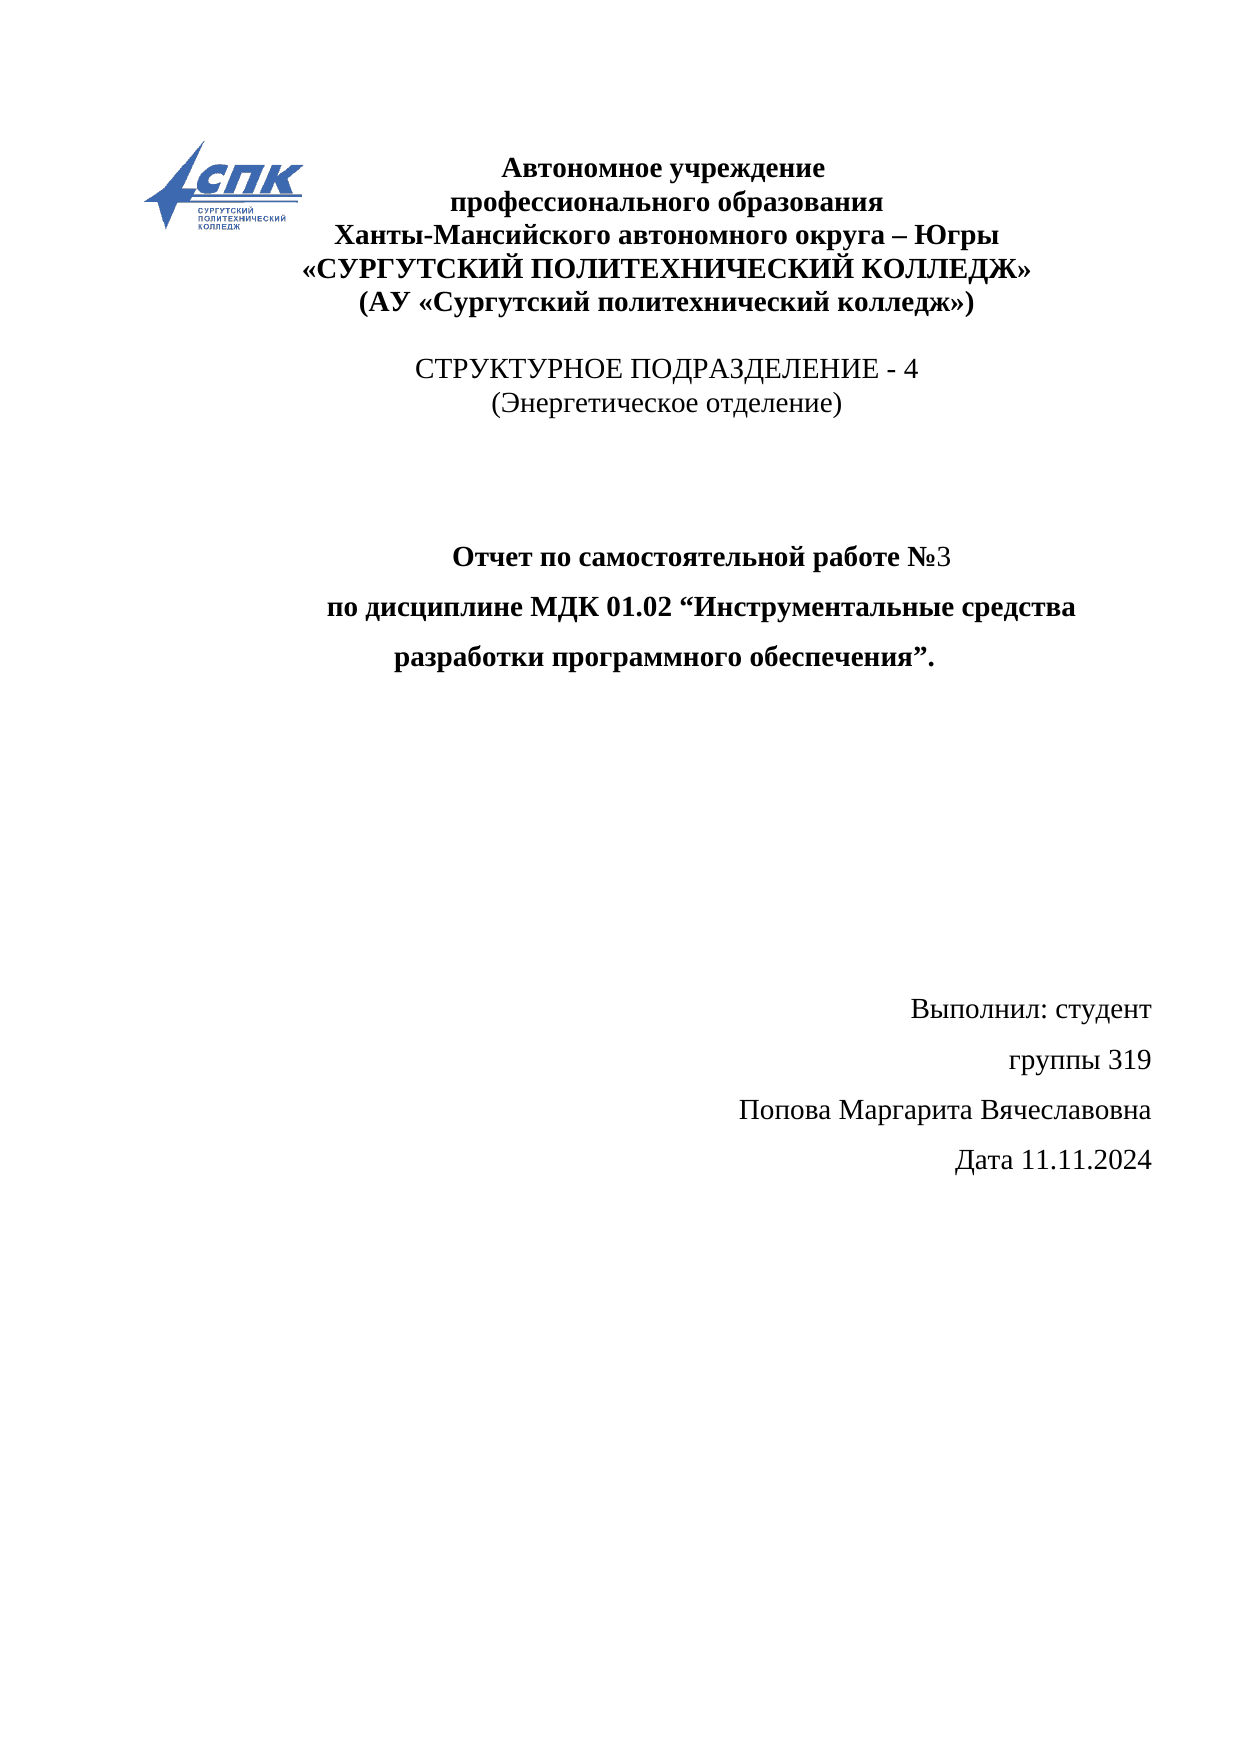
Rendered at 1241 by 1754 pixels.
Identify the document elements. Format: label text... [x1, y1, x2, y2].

text группы 319 [177, 1042, 1152, 1075]
text Дата 11.11.2024 [177, 1142, 1152, 1176]
text Попова Маргарита Вячеславовна [177, 1092, 1152, 1126]
picture [143, 140, 304, 230]
text Отчет по самостоятельной работе №3 [177, 539, 1152, 572]
text Выполнил: студент [177, 992, 1152, 1025]
text по дисциплине МДК 01.02 “Инструментальные средства разработки программного обеспечения”. [177, 589, 1152, 673]
